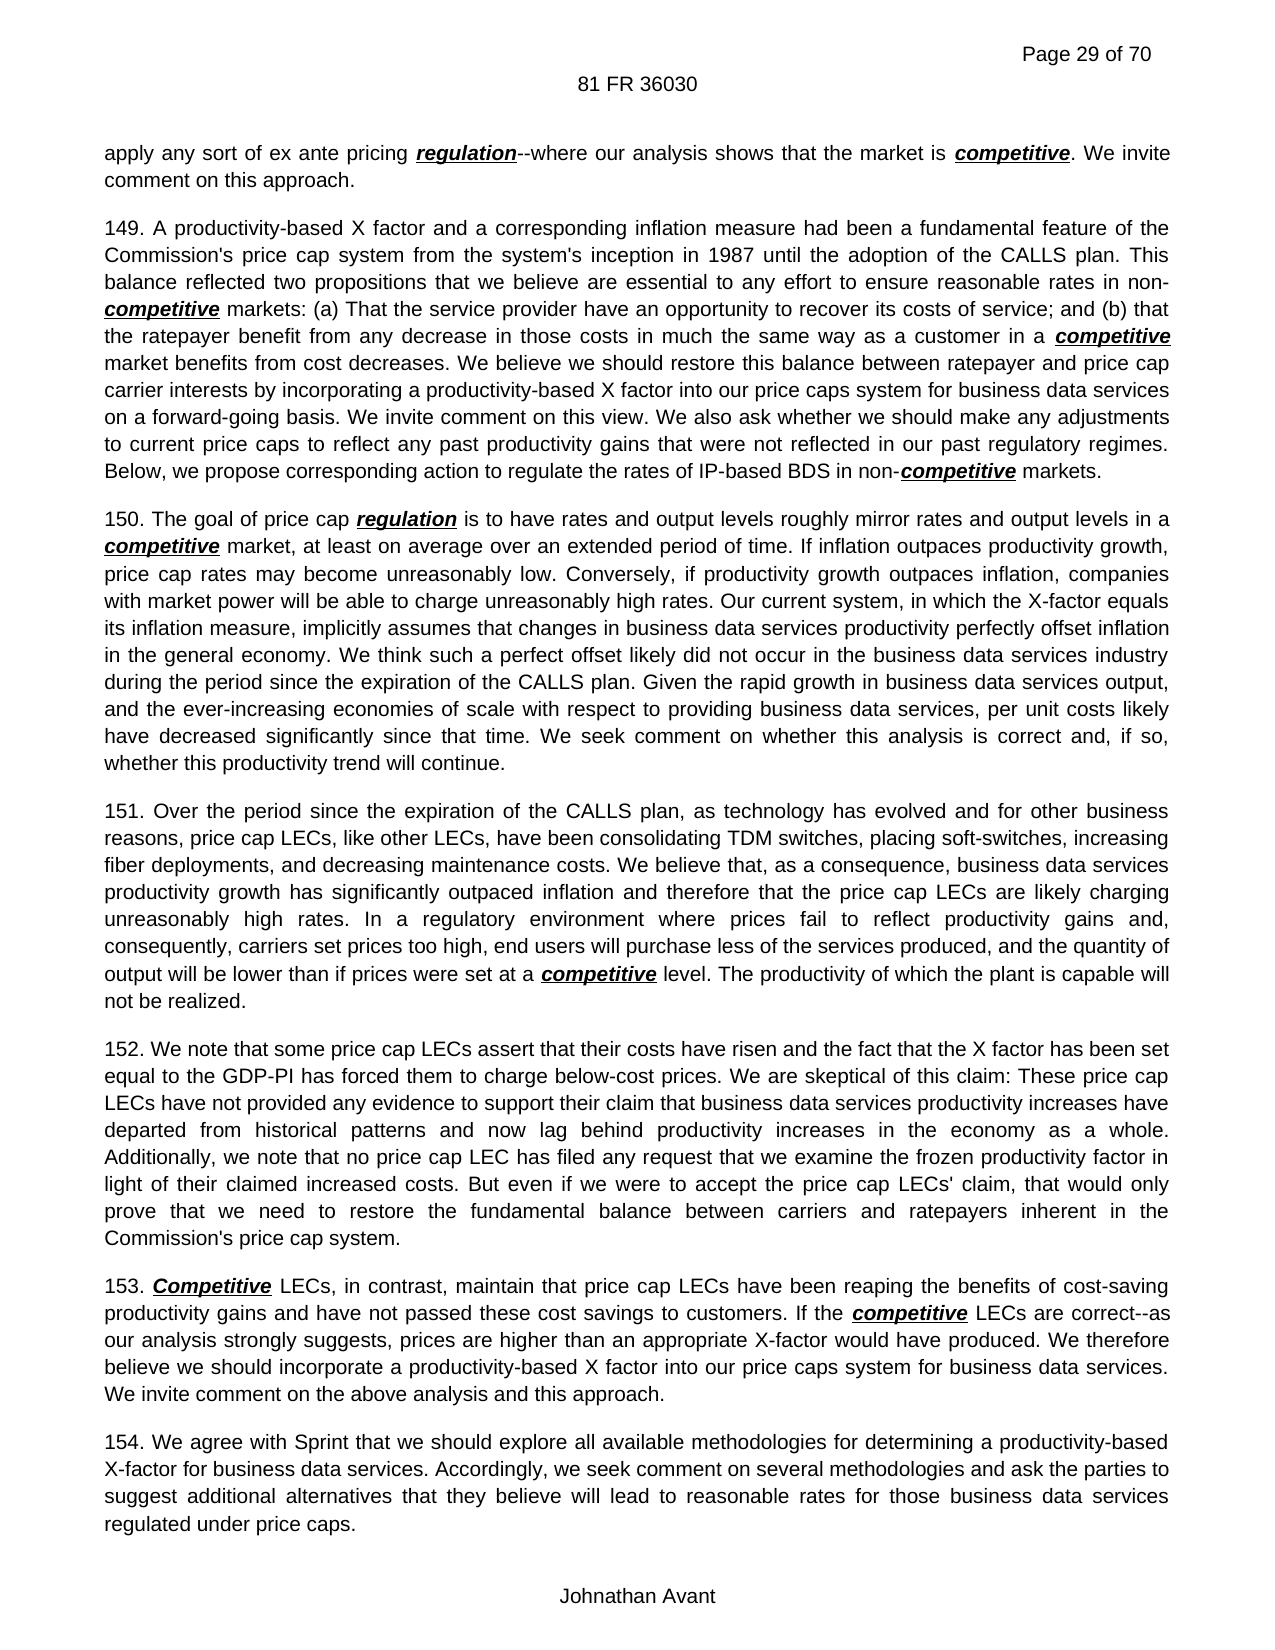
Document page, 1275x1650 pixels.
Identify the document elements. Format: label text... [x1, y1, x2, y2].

text 152. We note that some price cap LECs assert that their costs have risen and the fact that the X factor has been set equal to the GDP-PI has forced them to charge below-cost prices. We are skeptical of this claim: These price cap LECs have not provided any evidence to support their claim that business data services productivity increases have departed from historical patterns and now lag behind productivity increases in the economy as a whole. Additionally, we note that no price cap LEC has filed any request that we examine the frozen productivity factor in light of their claimed increased costs. But even if we were to accept the price cap LECs' claim, that would only prove that we need to restore the fundamental balance between carriers and ratepayers inherent in the Commission's price cap system. [104, 1033, 1171, 1250]
text 153. Competitive LECs, in contrast, maintain that price cap LECs have been reaping the benefits of cost-saving productivity gains and have not passed these cost savings to customers. If the competitive LECs are correct--as our analysis strongly suggests, prices are higher than an appropriate X-factor would have produced. We therefore believe we should incorporate a productivity-based X factor into our price caps system for business data services. We invite comment on the above analysis and this approach. [104, 1271, 1171, 1406]
text 154. We agree with Sprint that we should explore all available methodologies for determining a productivity-based X-factor for business data services. Accordingly, we seek comment on several methodologies and ask the parties to suggest additional alternatives that they believe will lead to reasonable rates for those business data services regulated under price caps. [104, 1427, 1171, 1535]
text 149. A productivity-based X factor and a corresponding inflation measure had been a fundamental feature of the Commission's price cap system from the system's inception in 1987 until the adoption of the CALLS plan. This balance reflected two propositions that we believe are essential to any effort to ensure reasonable rates in non-competitive markets: (a) That the service provider have an opportunity to recover its costs of service; and (b) that the ratepayer benefit from any decrease in those costs in much the same way as a customer in a competitive market benefits from cost decreases. We believe we should restore this balance between ratepayer and price cap carrier interests by incorporating a productivity-based X factor into our price caps system for business data services on a forward-going basis. We invite comment on this view. We also ask whether we should make any adjustments to current price caps to reflect any past productivity gains that were not reflected in our past regulatory regimes. Below, we propose corresponding action to regulate the rates of IP-based BDS in non-competitive markets. [104, 212, 1171, 483]
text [104, 137, 1171, 192]
text 151. Over the period since the expiration of the CALLS plan, as technology has evolved and for other business reasons, price cap LECs, like other LECs, have been consolidating TDM switches, placing soft-switches, increasing fiber deployments, and decreasing maintenance costs. We believe that, as a consequence, business data services productivity growth has significantly outpaced inflation and therefore that the price cap LECs are likely charging unreasonably high rates. In a regulatory environment where prices fail to reflect productivity gains and, consequently, carriers set prices too high, end users will purchase less of the services produced, and the quantity of output will be lower than if prices were set at a competitive level. The productivity of which the plant is capable will not be realized. [104, 796, 1171, 1012]
text 150. The goal of price cap regulation is to have rates and output levels roughly mirror rates and output levels in a competitive market, at least on average over an extended period of time. If inflation outpaces productivity growth, price cap rates may become unreasonably low. Conversely, if productivity growth outpaces inflation, companies with market power will be able to charge unreasonably high rates. Our current system, in which the X-factor equals its inflation measure, implicitly assumes that changes in business data services productivity perfectly offset inflation in the general economy. We think such a perfect offset likely did not occur in the business data services industry during the period since the expiration of the CALLS plan. Given the rapid growth in business data services output, and the ever-increasing economies of scale with respect to providing business data services, per unit costs likely have decreased significantly since that time. We seek comment on whether this analysis is correct and, if so, whether this productivity trend will continue. [104, 504, 1171, 775]
